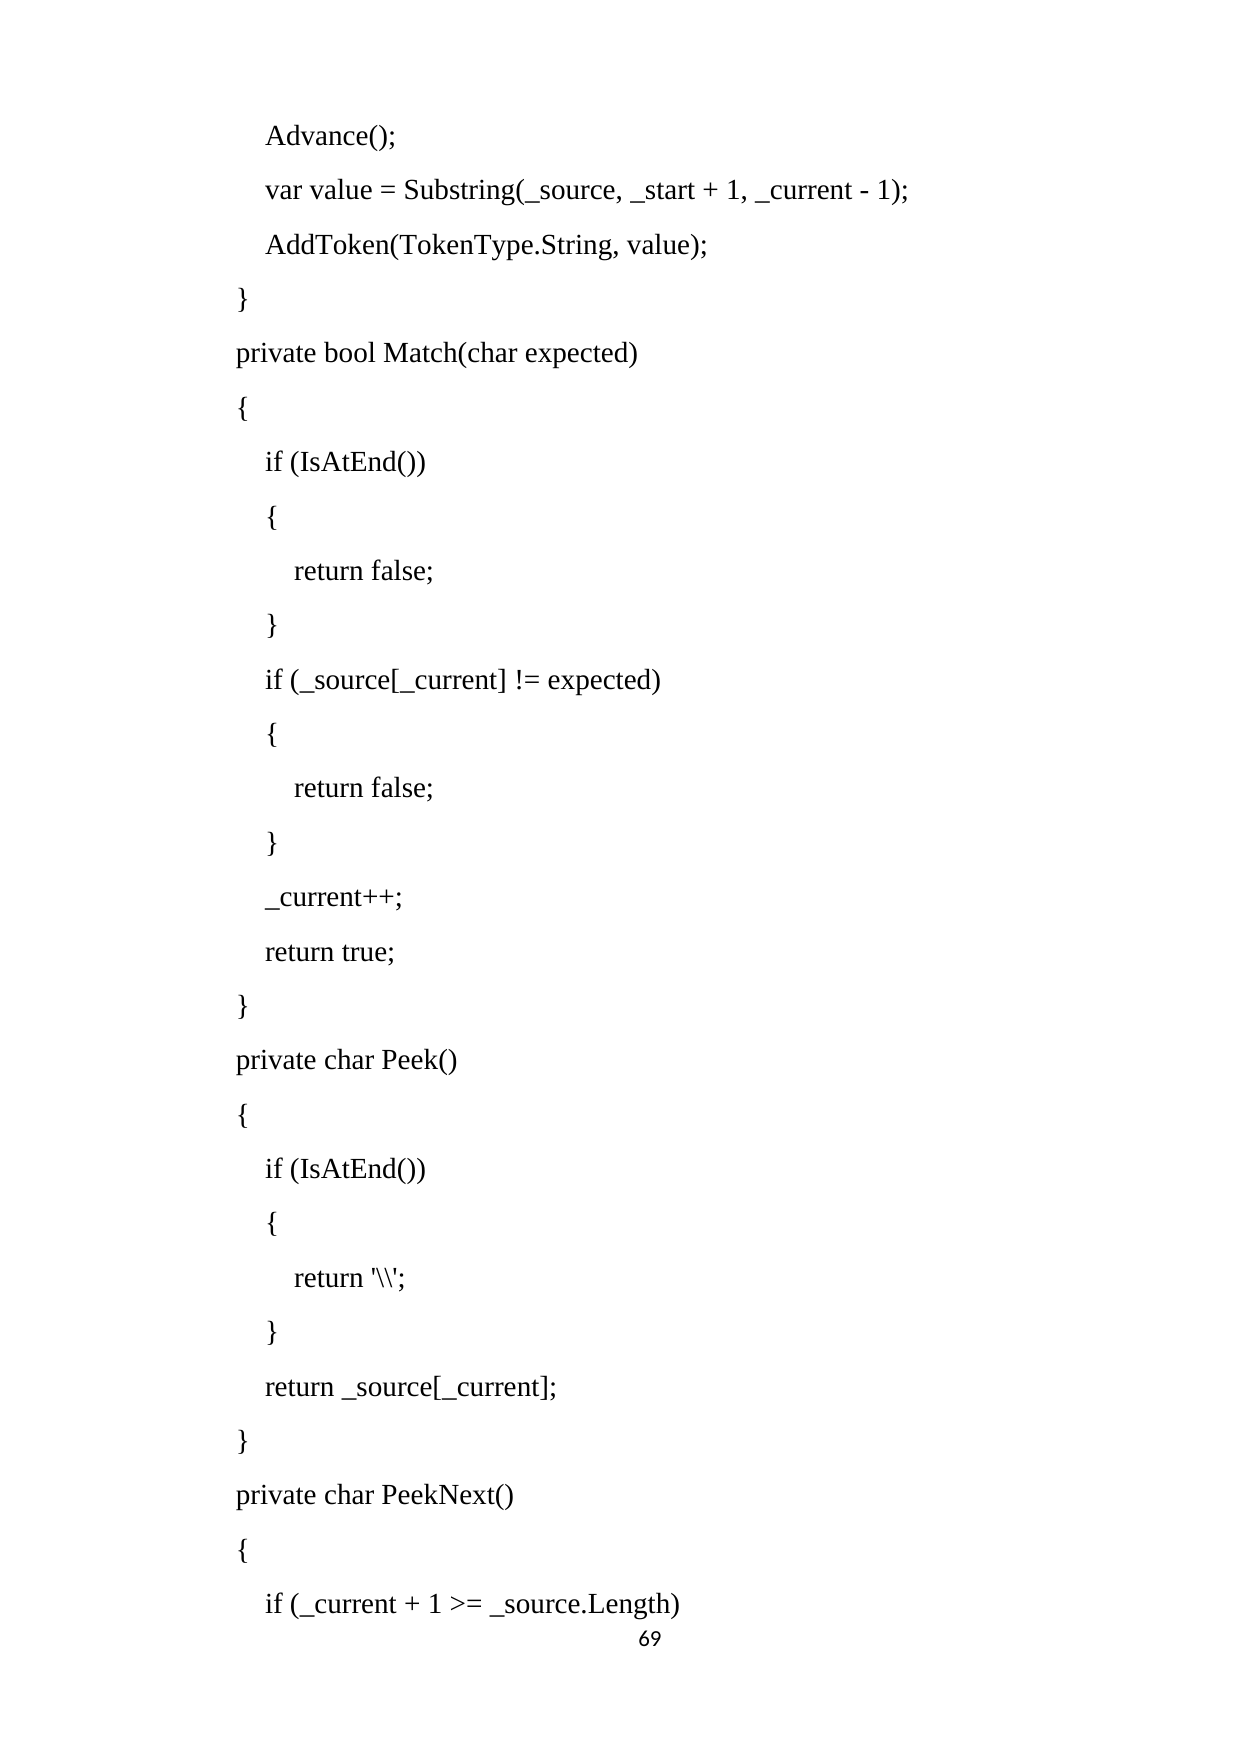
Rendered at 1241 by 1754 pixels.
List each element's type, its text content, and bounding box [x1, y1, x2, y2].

text } [177, 988, 1122, 1022]
text return _source[_current]; [177, 1369, 1122, 1402]
text { [177, 1532, 1122, 1565]
text var value = Substring(_source, _start + 1, _current - 1); [177, 172, 1122, 206]
text } [177, 281, 1122, 315]
text return false; [177, 771, 1122, 804]
text { [177, 1206, 1122, 1239]
text return true; [177, 934, 1122, 967]
text { [177, 716, 1122, 750]
text } [177, 1423, 1122, 1457]
text if (_current + 1 >= _source.Length) [177, 1586, 1122, 1620]
text return false; [177, 553, 1122, 587]
text { [177, 1097, 1122, 1130]
text if (_source[_current] != expected) [177, 662, 1122, 695]
text } [177, 607, 1122, 641]
text AddToken(TokenType.String, value); [177, 227, 1122, 260]
text { [177, 390, 1122, 423]
text Advance(); [177, 118, 1122, 152]
text private bool Match(char expected) [177, 336, 1122, 369]
text _current++; [177, 879, 1122, 913]
text return '\\'; [177, 1260, 1122, 1293]
text { [177, 499, 1122, 532]
text } [177, 1314, 1122, 1348]
text } [177, 825, 1122, 858]
text private char Peek() [177, 1042, 1122, 1076]
text private char PeekNext() [177, 1477, 1122, 1511]
text if (IsAtEnd()) [177, 1151, 1122, 1185]
text if (IsAtEnd()) [177, 444, 1122, 478]
